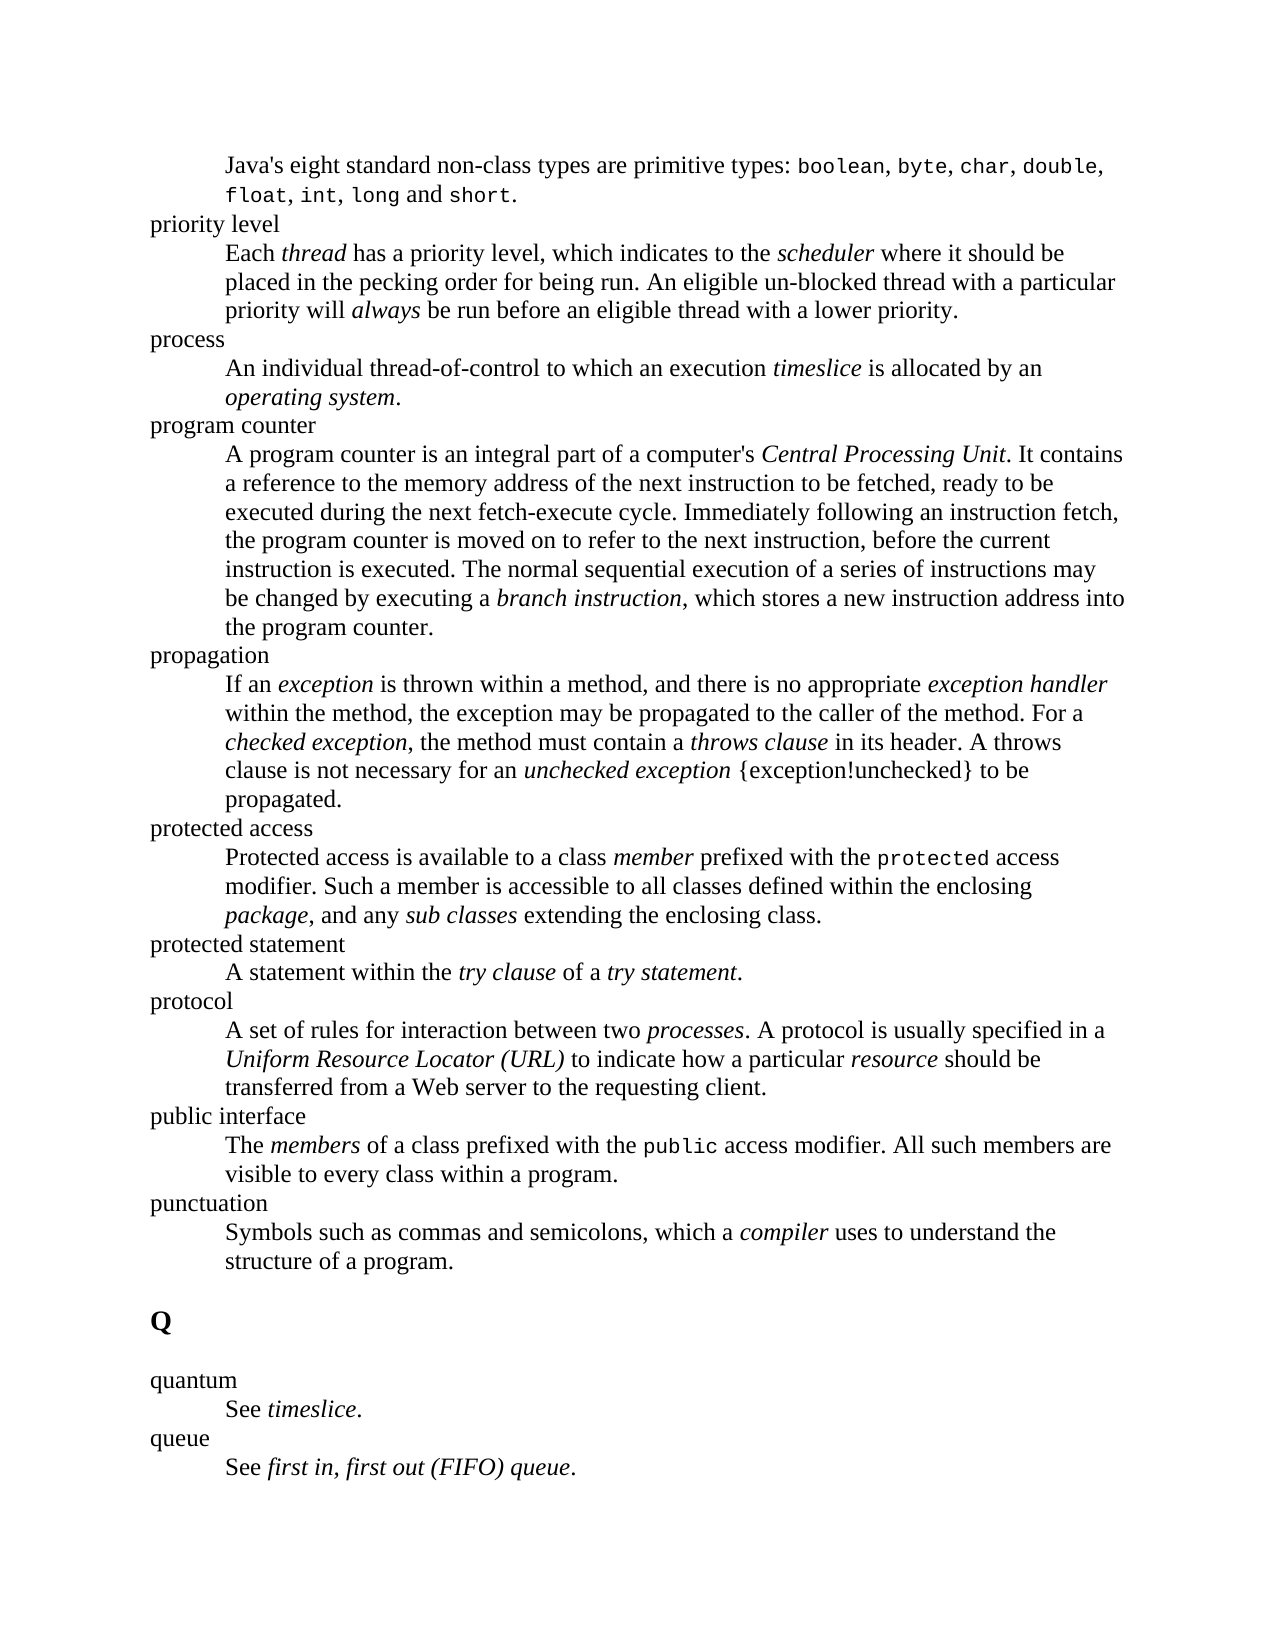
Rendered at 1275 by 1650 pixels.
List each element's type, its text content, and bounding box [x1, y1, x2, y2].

text propagation [150, 640, 1125, 669]
text Symbols such as commas and semicolons, which a compiler uses to understand the structure of a program. [225, 1217, 1125, 1274]
text quantum [150, 1365, 1125, 1394]
text priority level [150, 209, 1125, 238]
text See first in, first out (FIFO) queue. [225, 1452, 1125, 1480]
text An individual thread-of-control to which an execution timeslice is allocated by an operating system. [225, 353, 1125, 410]
text program counter [150, 410, 1125, 439]
text process [150, 324, 1125, 353]
text Protected access is available to a class member prefixed with the protected access modifier. Such a member is accessible to all classes defined within the enclosing package, and any sub classes extending the enclosing class. [225, 842, 1125, 929]
text queue [150, 1423, 1125, 1452]
text protected access [150, 813, 1125, 842]
text If an exception is thrown within a method, and there is no appropriate exception handler within the method, the exception may be propagated to the caller of the method. For a checked exception, the method must contain a throws clause in its header. A throws clause is not necessary for an unchecked exception {exception!unchecked} to be propagated. [225, 669, 1125, 813]
text A set of rules for interaction between two processes. A protocol is usually specified in a Uniform Resource Locator (URL) to indicate how a particular resource should be transferred from a Web server to the requesting client. [225, 1015, 1125, 1101]
text protocol [150, 986, 1125, 1015]
text Java's eight standard non-class types are primitive types: boolean, byte, char, double, float, int, long and short. [225, 150, 1125, 209]
text See timeslice. [225, 1394, 1125, 1423]
text Each thread has a priority level, which indicates to the scheduler where it should be placed in the pecking order for being run. An eligible un-blocked thread with a particular priority will always be run before an eligible thread with a lower priority. [225, 238, 1125, 324]
text punctuation [150, 1188, 1125, 1217]
text public interface [150, 1101, 1125, 1130]
text Q [150, 1304, 1125, 1336]
text A program counter is an integral part of a computer's Central Processing Unit. It contains a reference to the memory address of the next instruction to be fetched, ready to be executed during the next fetch-execute cycle. Immediately following an instruction fetch, the program counter is moved on to refer to the next instruction, before the current instruction is executed. The normal sequential execution of a series of instructions may be changed by executing a branch instruction, which stores a new instruction address into the program counter. [225, 439, 1125, 640]
text protected statement [150, 929, 1125, 957]
text A statement within the try clause of a try statement. [225, 957, 1125, 986]
text The members of a class prefixed with the public access modifier. All such members are visible to every class within a program. [225, 1130, 1125, 1188]
